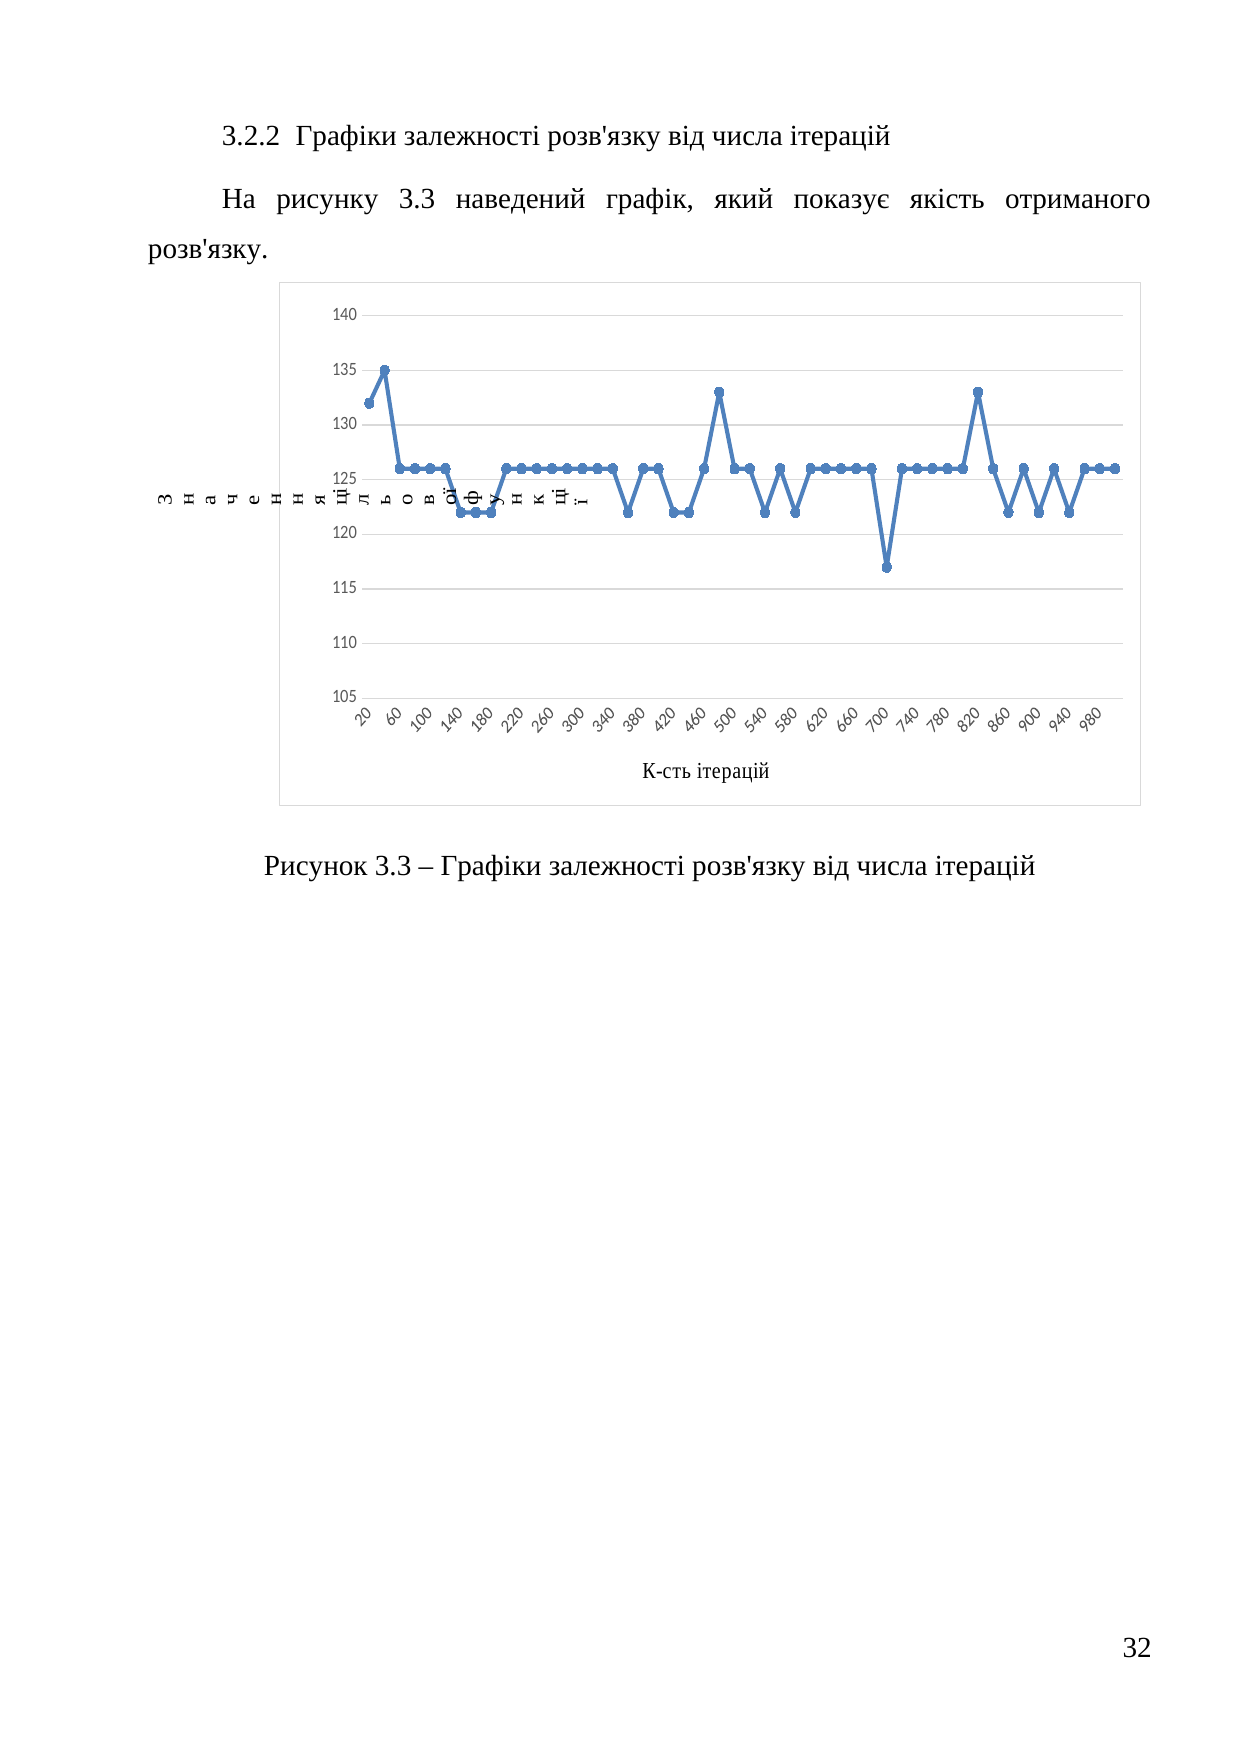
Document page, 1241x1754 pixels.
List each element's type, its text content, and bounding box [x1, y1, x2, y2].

text Рисунок 3.3 – Графіки залежності розв'язку від числа ітерацій [148, 848, 1152, 882]
text На рисунку 3.3 наведений графік, який показує якість отриманого розв'язку. [148, 181, 1152, 265]
subtitle Графіки залежності розв'язку від числа ітерацій [148, 118, 1152, 152]
